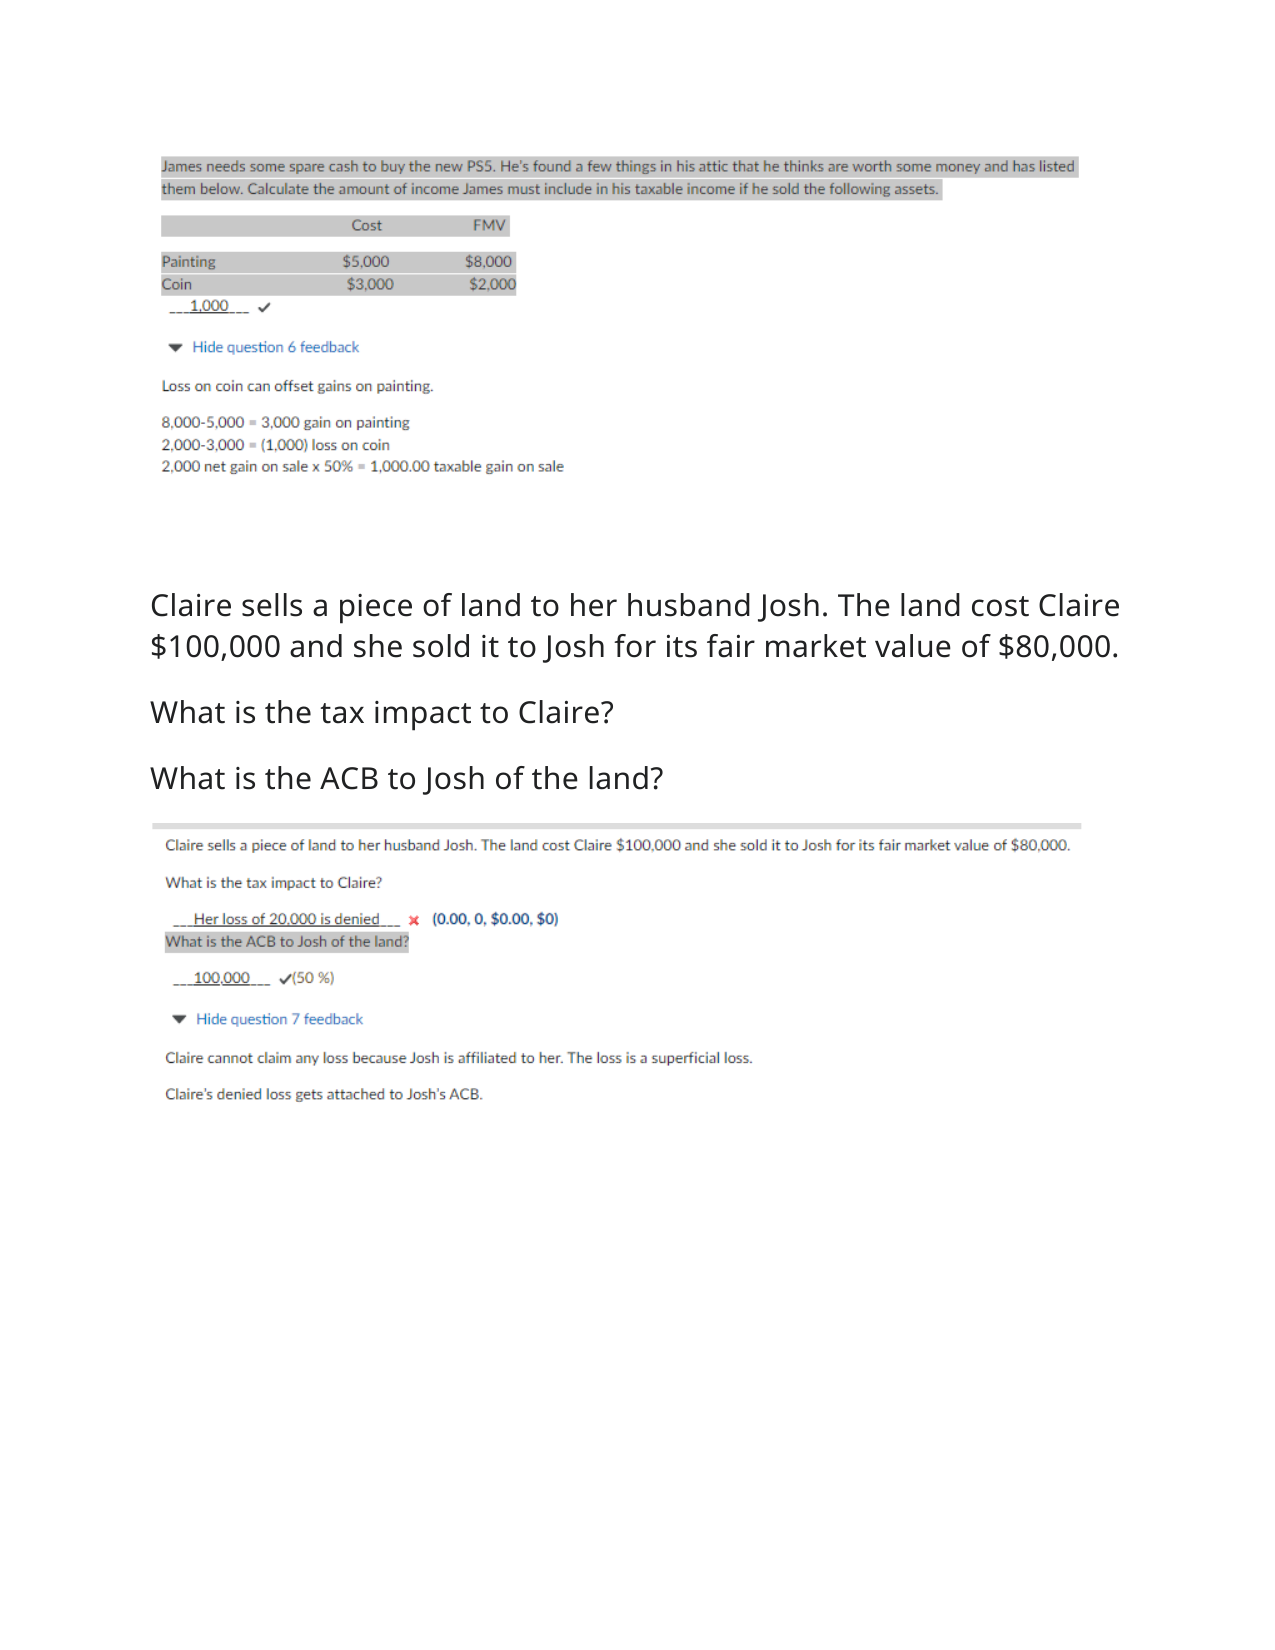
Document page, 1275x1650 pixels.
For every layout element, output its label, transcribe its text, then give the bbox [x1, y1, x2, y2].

text Claire sells a piece of land to her husband Josh. The land cost Claire $100,000 and she sold it to Josh for its fair market value of $80,000. [150, 584, 1125, 666]
picture [150, 150, 1099, 493]
text What is the tax impact to Claire? [150, 691, 1125, 732]
text What is the ACB to Josh of the land? [150, 757, 1125, 798]
picture [150, 823, 1082, 1107]
